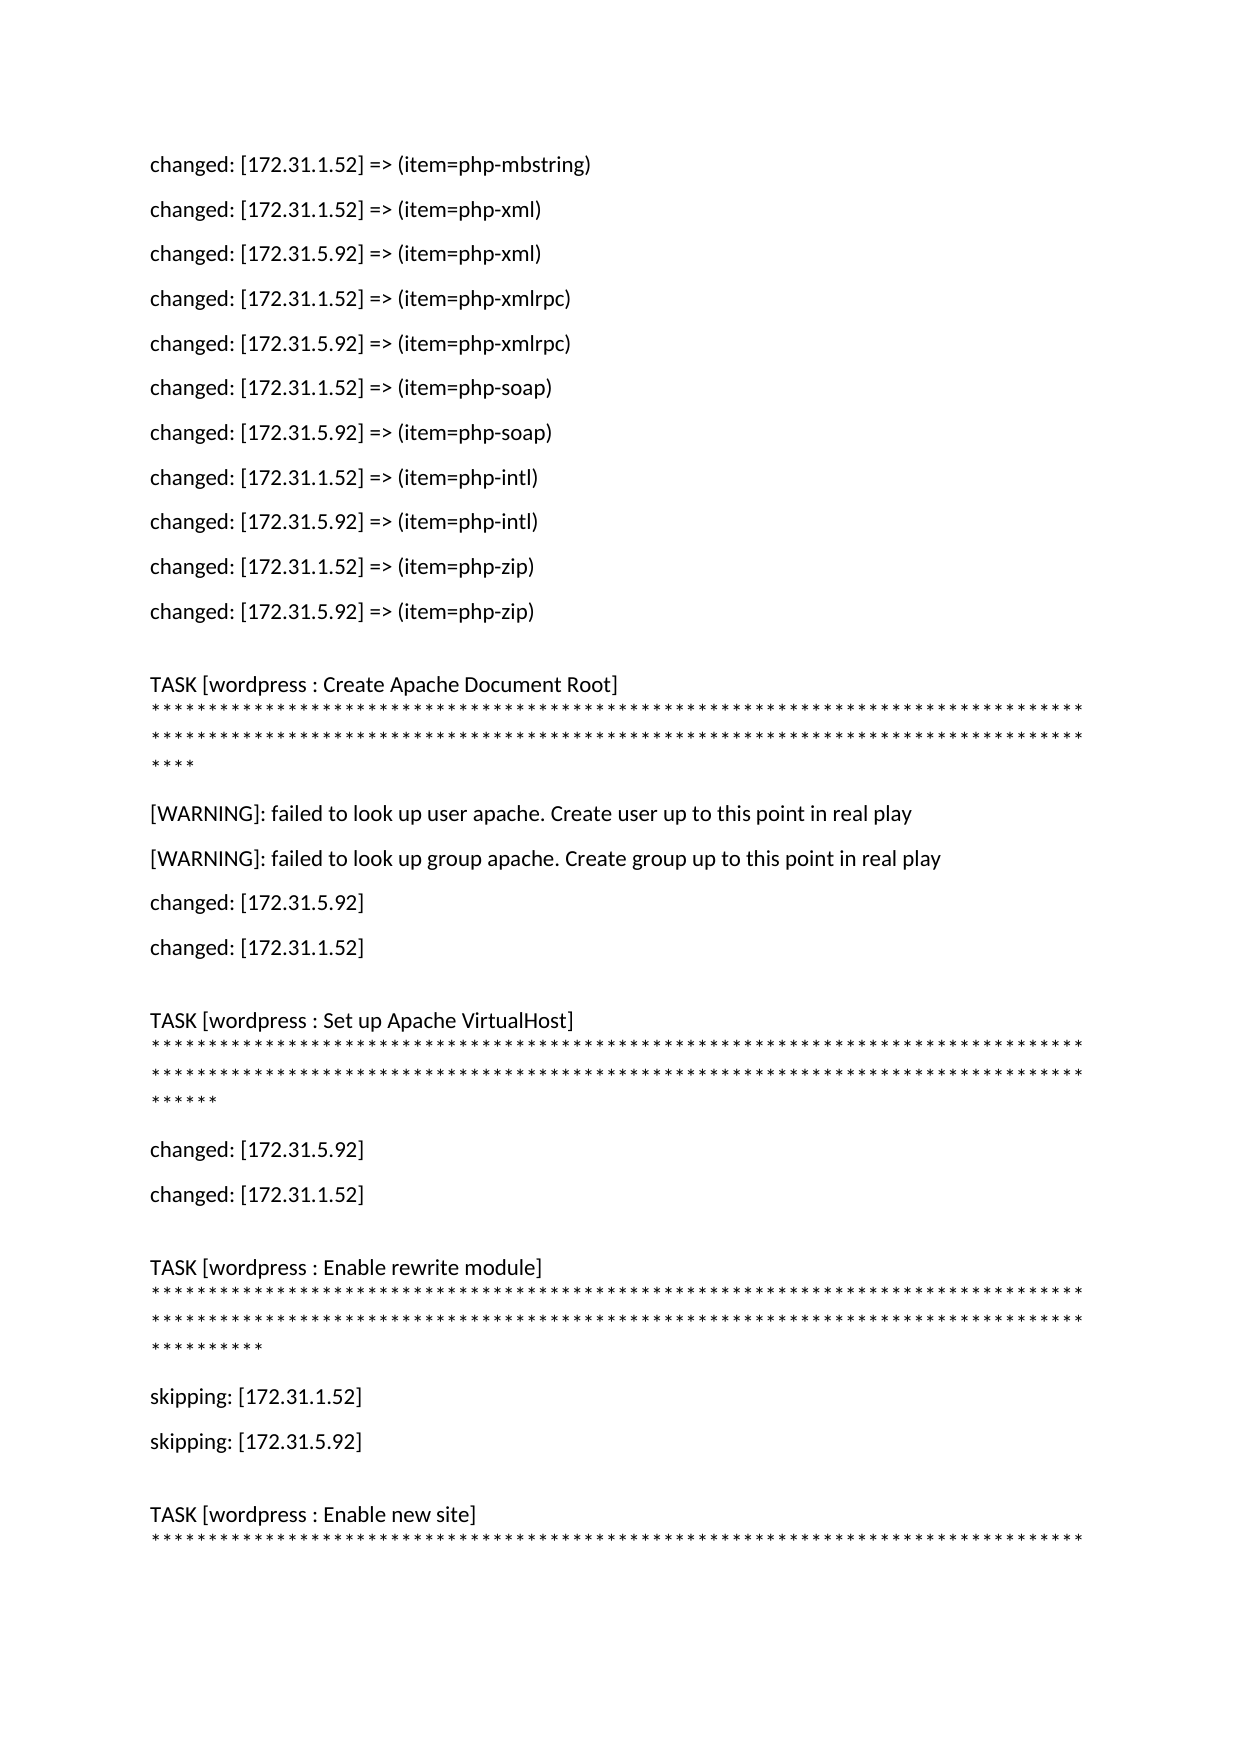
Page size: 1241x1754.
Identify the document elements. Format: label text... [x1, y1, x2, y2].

text changed: [172.31.1.52] => (item=php-xmlrpc) [150, 284, 1090, 312]
text changed: [172.31.5.92] => (item=php-xml) [150, 239, 1090, 267]
text changed: [172.31.1.52] => (item=php-intl) [150, 463, 1090, 491]
text changed: [172.31.1.52] => (item=php-xml) [150, 195, 1090, 223]
text changed: [172.31.5.92] [150, 1135, 1090, 1163]
text TASK [wordpress : Set up Apache VirtualHost] ************************************************************************************************************************************************************************** [150, 1007, 1090, 1119]
text changed: [172.31.1.52] [150, 1180, 1090, 1208]
text changed: [172.31.1.52] => (item=php-zip) [150, 552, 1090, 580]
text skipping: [172.31.5.92] [150, 1427, 1090, 1455]
text changed: [172.31.1.52] => (item=php-mbstring) [150, 150, 1090, 178]
text changed: [172.31.5.92] => (item=php-zip) [150, 597, 1090, 625]
text changed: [172.31.5.92] => (item=php-intl) [150, 507, 1090, 536]
text TASK [wordpress : Enable rewrite module] ****************************************************************************************************************************************************************************** [150, 1253, 1090, 1366]
text [WARNING]: failed to look up user apache. Create user up to this point in real play [150, 799, 1090, 827]
text skipping: [172.31.1.52] [150, 1382, 1090, 1410]
text changed: [172.31.1.52] => (item=php-soap) [150, 373, 1090, 401]
text changed: [172.31.5.92] [150, 888, 1090, 916]
text changed: [172.31.5.92] => (item=php-soap) [150, 418, 1090, 446]
text TASK [wordpress : Create Apache Document Root] ************************************************************************************************************************************************************************ [150, 670, 1090, 782]
text changed: [172.31.1.52] [150, 933, 1090, 961]
text [WARNING]: failed to look up group apache. Create group up to this point in real play [150, 844, 1090, 872]
text changed: [172.31.5.92] => (item=php-xmlrpc) [150, 329, 1090, 357]
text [150, 1500, 1090, 1556]
